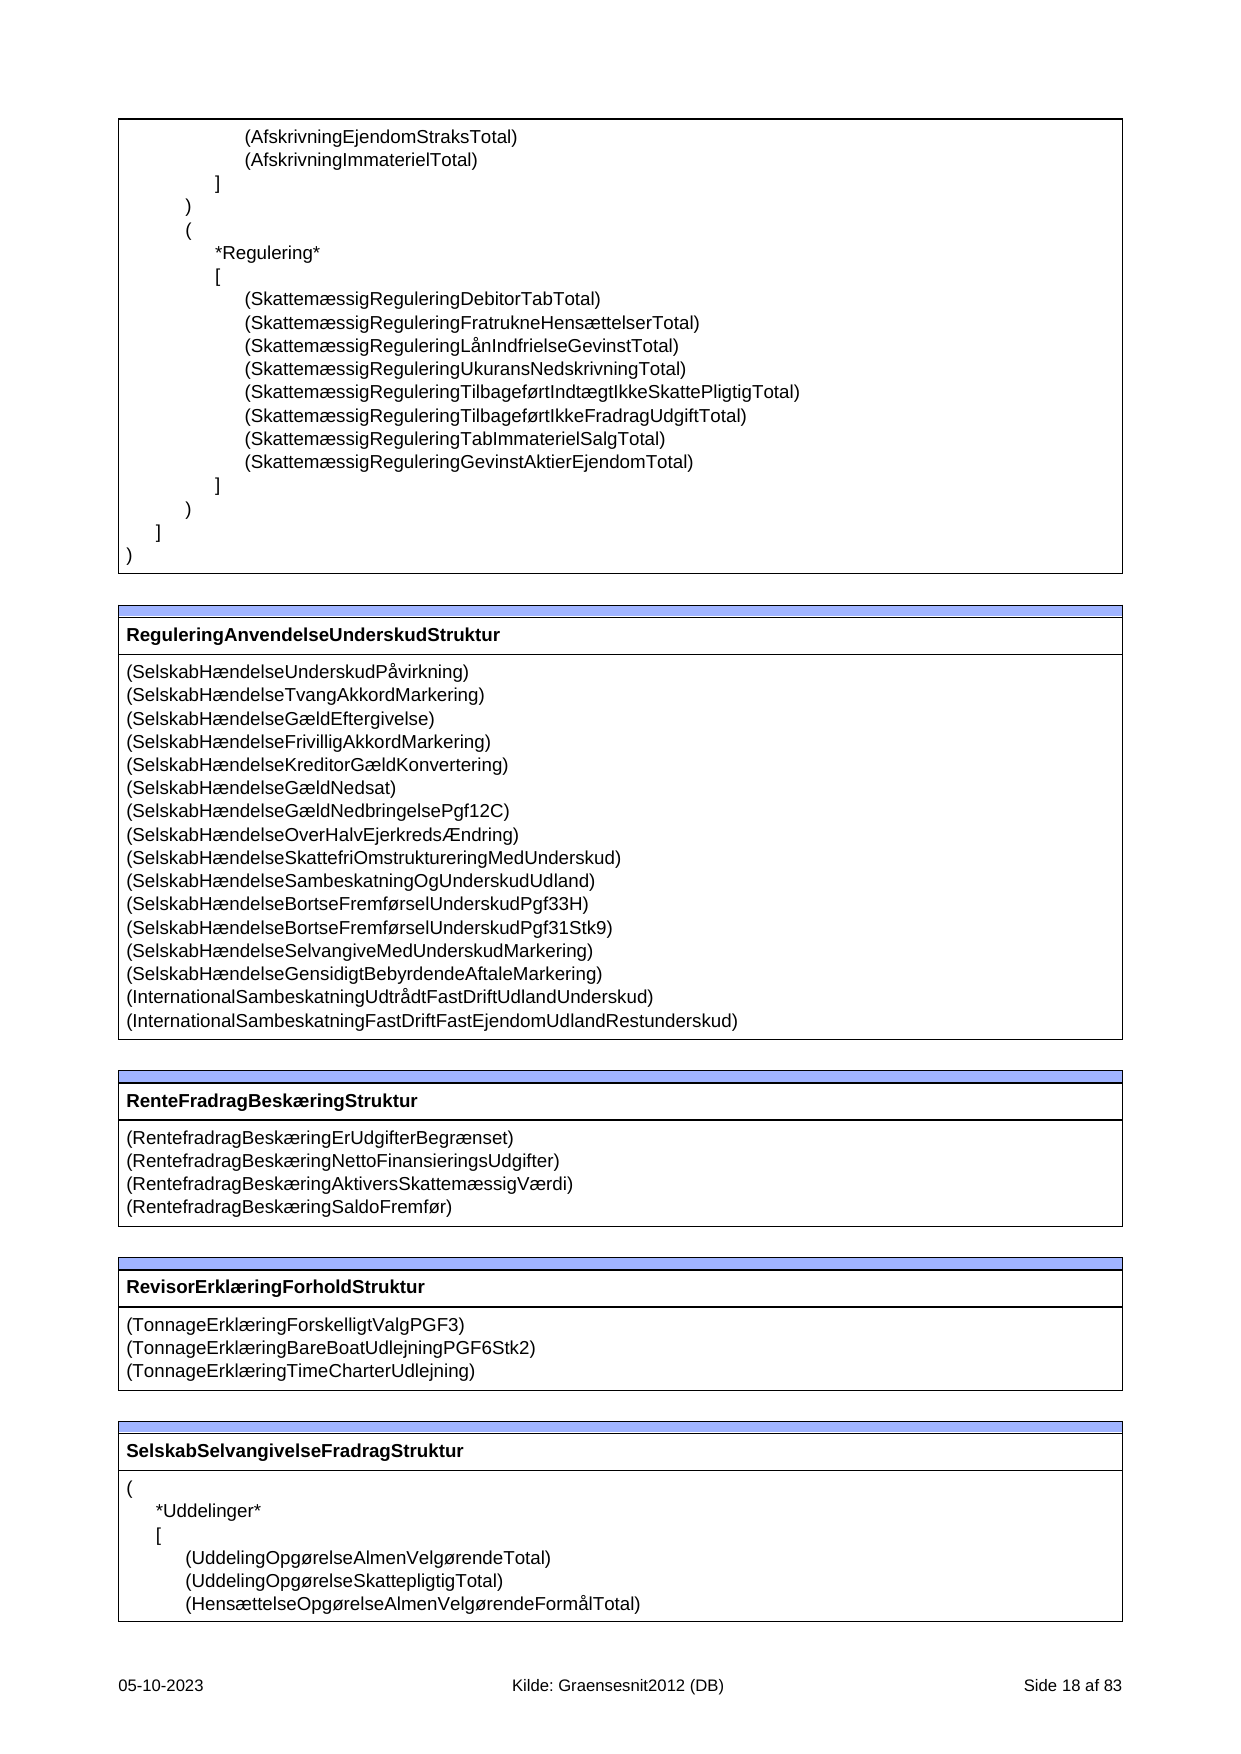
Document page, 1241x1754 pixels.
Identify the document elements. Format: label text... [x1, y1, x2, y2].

table_cell ReguleringAnvendelseUnderskudStruktur [119, 618, 1122, 653]
table_cell RevisorErklæringForholdStruktur [119, 1271, 1122, 1306]
table_cell (TonnageErklæringForskelligtValgPGF3) (TonnageErklæringBareBoatUdlejningPGF6Stk2) (TonnageErklæringTimeCharterUdlejning) [119, 1308, 1122, 1389]
table_header [119, 1071, 1122, 1082]
table_cell SelskabSelvangivelseFradragStruktur [119, 1434, 1122, 1469]
table_header [119, 606, 1122, 616]
table_cell RenteFradragBeskæringStruktur [119, 1084, 1122, 1119]
table_cell (SelskabHændelseUnderskudPåvirkning) (SelskabHændelseTvangAkkordMarkering) (SelskabHændelseGældEftergivelse) (SelskabHændelseFrivilligAkkordMarkering) (SelskabHændelseKreditorGældKonvertering) (SelskabHændelseGældNedsat) (SelskabHændelseGældNedbringelsePgf12C) (SelskabHændelseOverHalvEjerkredsÆndring) (SelskabHændelseSkattefriOmstruktureringMedUnderskud) (SelskabHændelseSambeskatningOgUnderskudUdland) (SelskabHændelseBortseFremførselUnderskudPgf33H) (SelskabHændelseBortseFremførselUnderskudPgf31Stk9) (SelskabHændelseSelvangiveMedUnderskudMarkering) (SelskabHændelseGensidigtBebyrdendeAftaleMarkering) (InternationalSambeskatningUdtrådtFastDriftUdlandUnderskud) (InternationalSambeskatningFastDriftFastEjendomUdlandRestunderskud) [119, 655, 1122, 1039]
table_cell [119, 120, 1122, 573]
table_header [119, 1422, 1122, 1432]
table_header [119, 1258, 1122, 1269]
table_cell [119, 1471, 1122, 1621]
table_cell (RentefradragBeskæringErUdgifterBegrænset) (RentefradragBeskæringNettoFinansieringsUdgifter) (RentefradragBeskæringAktiversSkattemæssigVærdi) (RentefradragBeskæringSaldoFremfør) [119, 1121, 1122, 1226]
